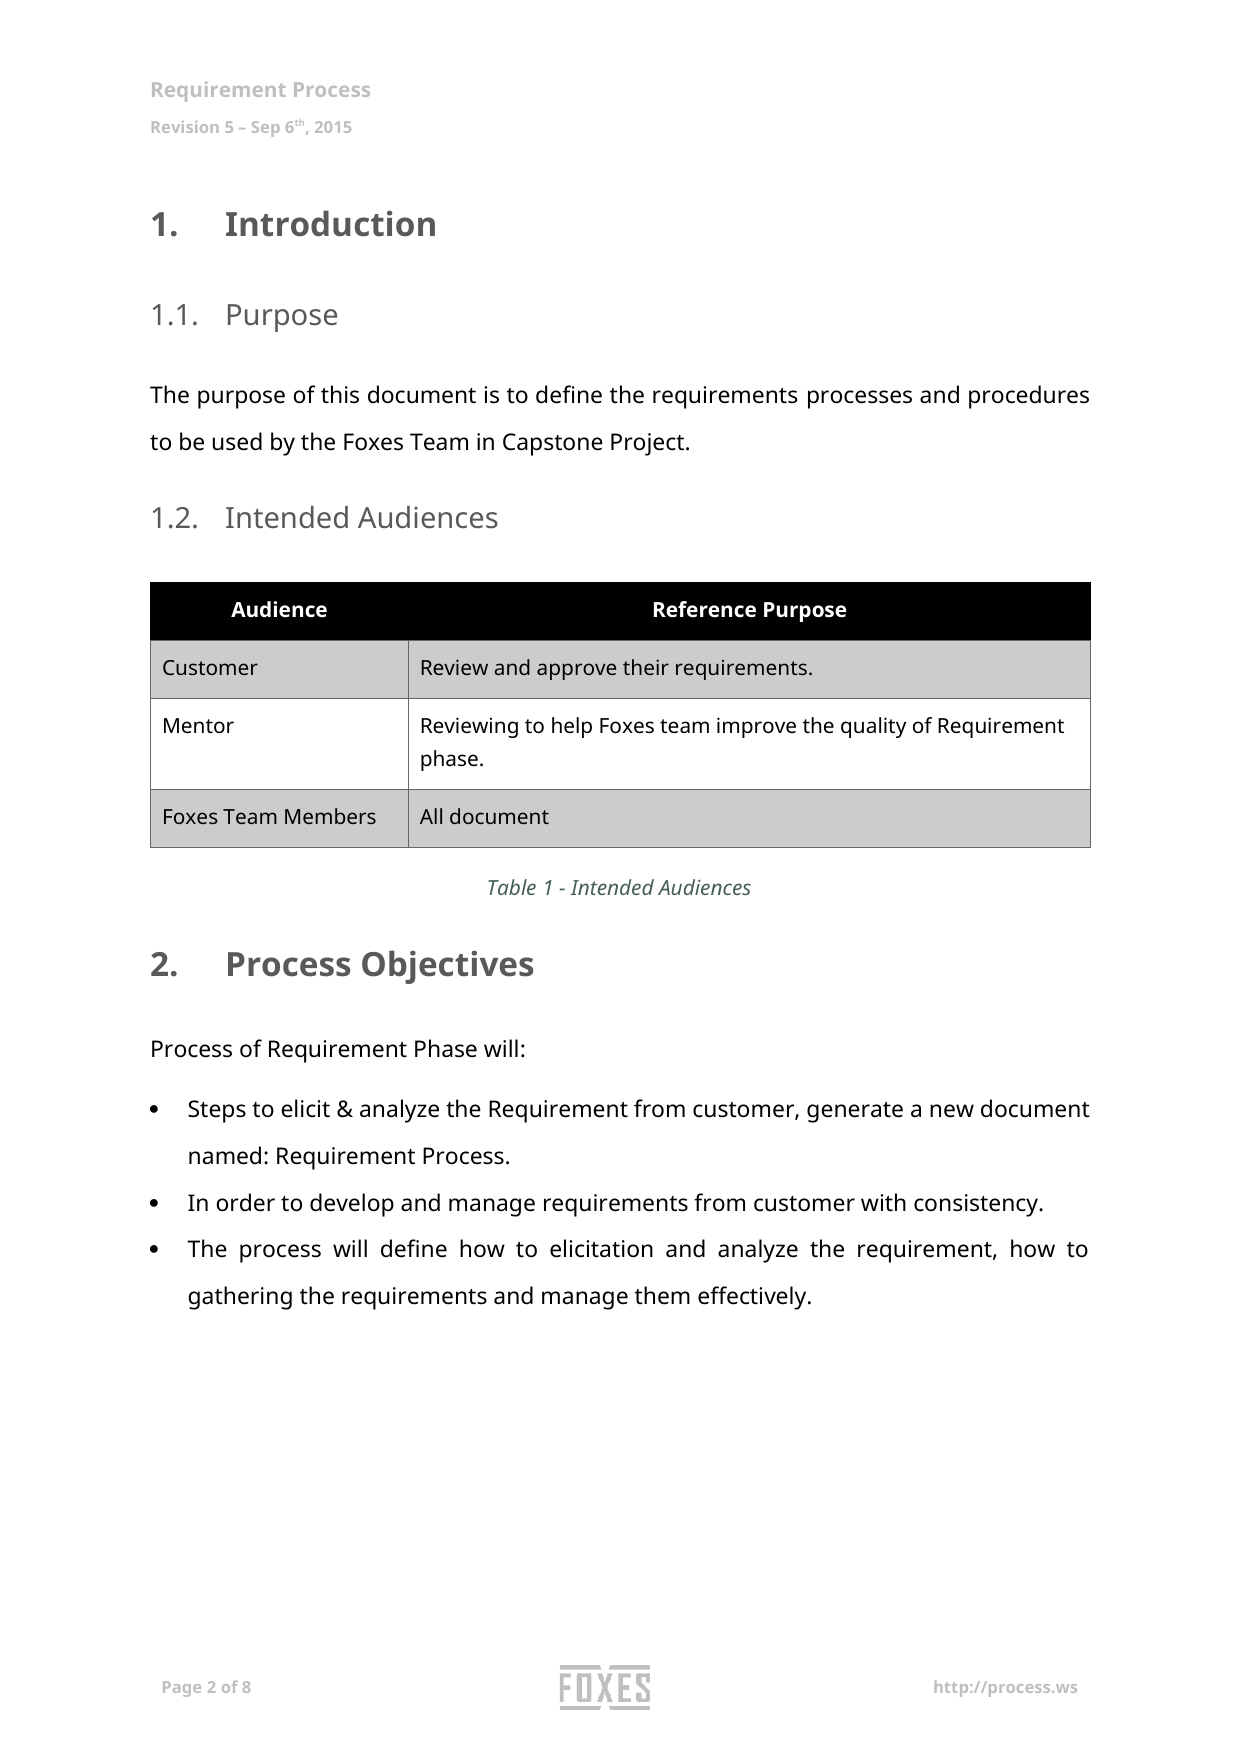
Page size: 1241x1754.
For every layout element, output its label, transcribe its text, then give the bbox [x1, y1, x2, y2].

list Steps to elicit & analyze the Requirement from customer, generate a new document named: Requirement Process. [150, 1093, 1090, 1171]
subtitle Purpose [150, 294, 1090, 334]
table_header Audience [151, 583, 408, 640]
text Process of Requirement Phase will: [150, 1033, 1090, 1065]
picture [559, 1665, 650, 1710]
subtitle Process Objectives [150, 940, 1090, 986]
table_cell Review and approve their requirements. [409, 641, 1090, 698]
table_header Reference Purpose [409, 583, 1090, 640]
text The purpose of this document is to define the requirements processes and procedures to be used by the Foxes Team in Capstone Project. [150, 379, 1090, 457]
table_cell Mentor [151, 699, 408, 789]
list The process will define how to elicitation and analyze the requirement, how to gathering the requirements and manage them effectively. [150, 1233, 1090, 1312]
subtitle Introduction [150, 201, 1090, 247]
table_cell Foxes Team Members [151, 790, 408, 847]
table_cell All document [409, 790, 1090, 847]
list In order to develop and manage requirements from customer with consistency. [150, 1187, 1090, 1218]
table_cell Reviewing to help Foxes team improve the quality of Requirement phase. [409, 699, 1090, 789]
subtitle Intended Audiences [150, 497, 1090, 537]
table_cell Customer [151, 641, 408, 698]
text Table 1 - Intended Audiences [150, 873, 1090, 901]
